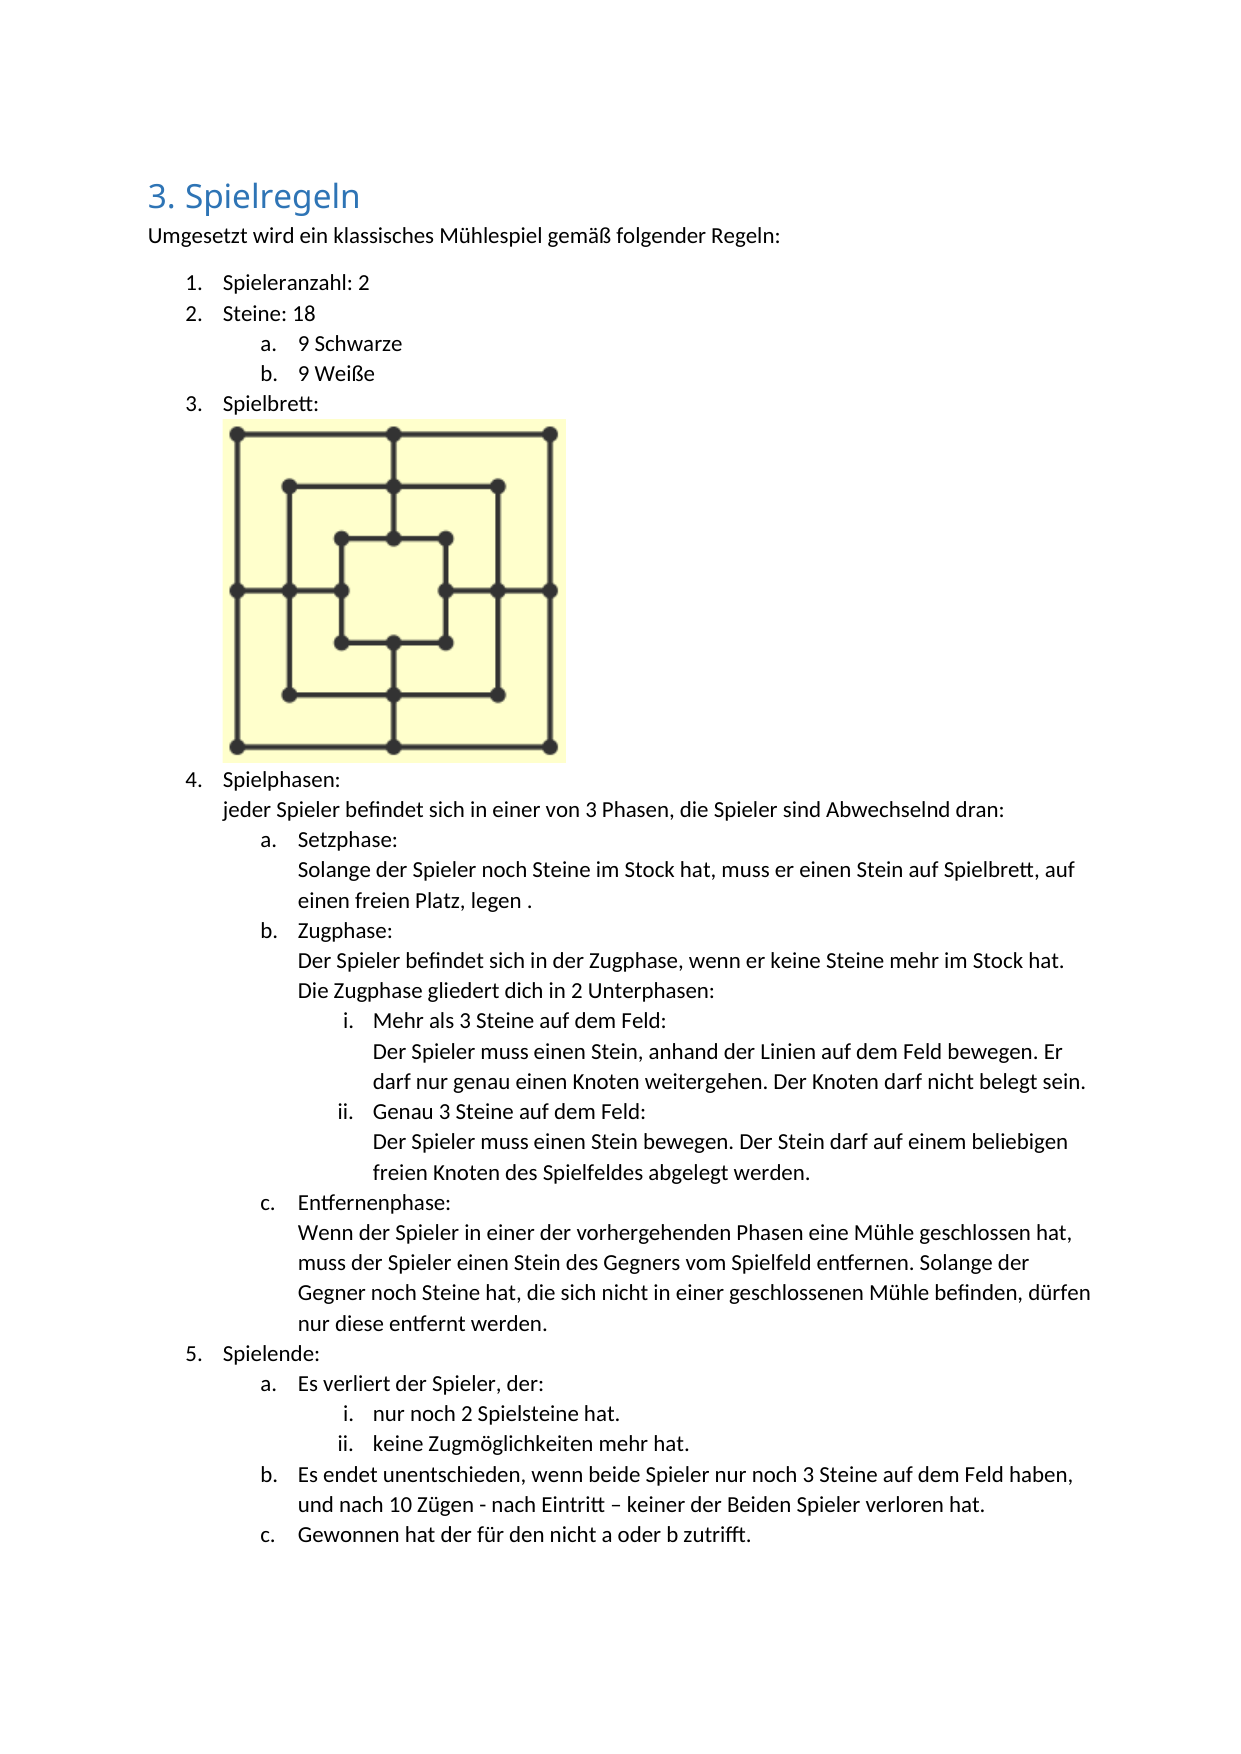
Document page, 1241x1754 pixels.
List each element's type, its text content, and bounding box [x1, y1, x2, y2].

list 9 Schwarze [260, 329, 1093, 357]
list nur noch 2 Spielsteine hat. [354, 1399, 1093, 1427]
list Spieleranzahl: 2 [185, 268, 1093, 296]
list Entfernenphase: Wenn der Spieler in einer der vorhergehenden Phasen eine Mühle geschlossen hat, muss der Spieler einen Stein des Gegners vom Spielfeld entfernen. Solange der Gegner noch Steine hat, die sich nicht in einer geschlossenen Mühle befinden, dürfen nur diese entfernt werden. [260, 1188, 1093, 1337]
list Spielphasen: jeder Spieler befindet sich in einer von 3 Phasen, die Spieler sind Abwechselnd dran: [185, 765, 1093, 823]
list Steine: 18 [185, 299, 1093, 327]
subtitle Spielregeln [148, 173, 1093, 218]
list Genau 3 Steine auf dem Feld: Der Spieler muss einen Stein bewegen. Der Stein darf auf einem beliebigen freien Knoten des Spielfeldes abgelegt werden. [354, 1097, 1093, 1186]
list keine Zugmöglichkeiten mehr hat. [354, 1429, 1093, 1457]
list Es endet unentschieden, wenn beide Spieler nur noch 3 Steine auf dem Feld haben, und nach 10 Zügen - nach Eintritt – keiner der Beiden Spieler verloren hat. [260, 1460, 1093, 1518]
list Spielende: [185, 1339, 1093, 1367]
list Es verliert der Spieler, der: [260, 1369, 1093, 1397]
list Zugphase: Der Spieler befindet sich in der Zugphase, wenn er keine Steine mehr im Stock hat. Die Zugphase gliedert dich in 2 Unterphasen: [260, 916, 1093, 1004]
text Umgesetzt wird ein klassisches Mühlespiel gemäß folgender Regeln: [148, 222, 1093, 249]
list Mehr als 3 Steine auf dem Feld: Der Spieler muss einen Stein, anhand der Linien auf dem Feld bewegen. Er darf nur genau einen Knoten weitergehen. Der Knoten darf nicht belegt sein. [354, 1007, 1093, 1095]
list 9 Weiße [260, 359, 1093, 387]
picture [222, 419, 566, 763]
list Gewonnen hat der für den nicht a oder b zutrifft. [260, 1520, 1093, 1548]
list Setzphase: Solange der Spieler noch Steine im Stock hat, muss er einen Stein auf Spielbrett, auf einen freien Platz, legen . [260, 825, 1093, 914]
